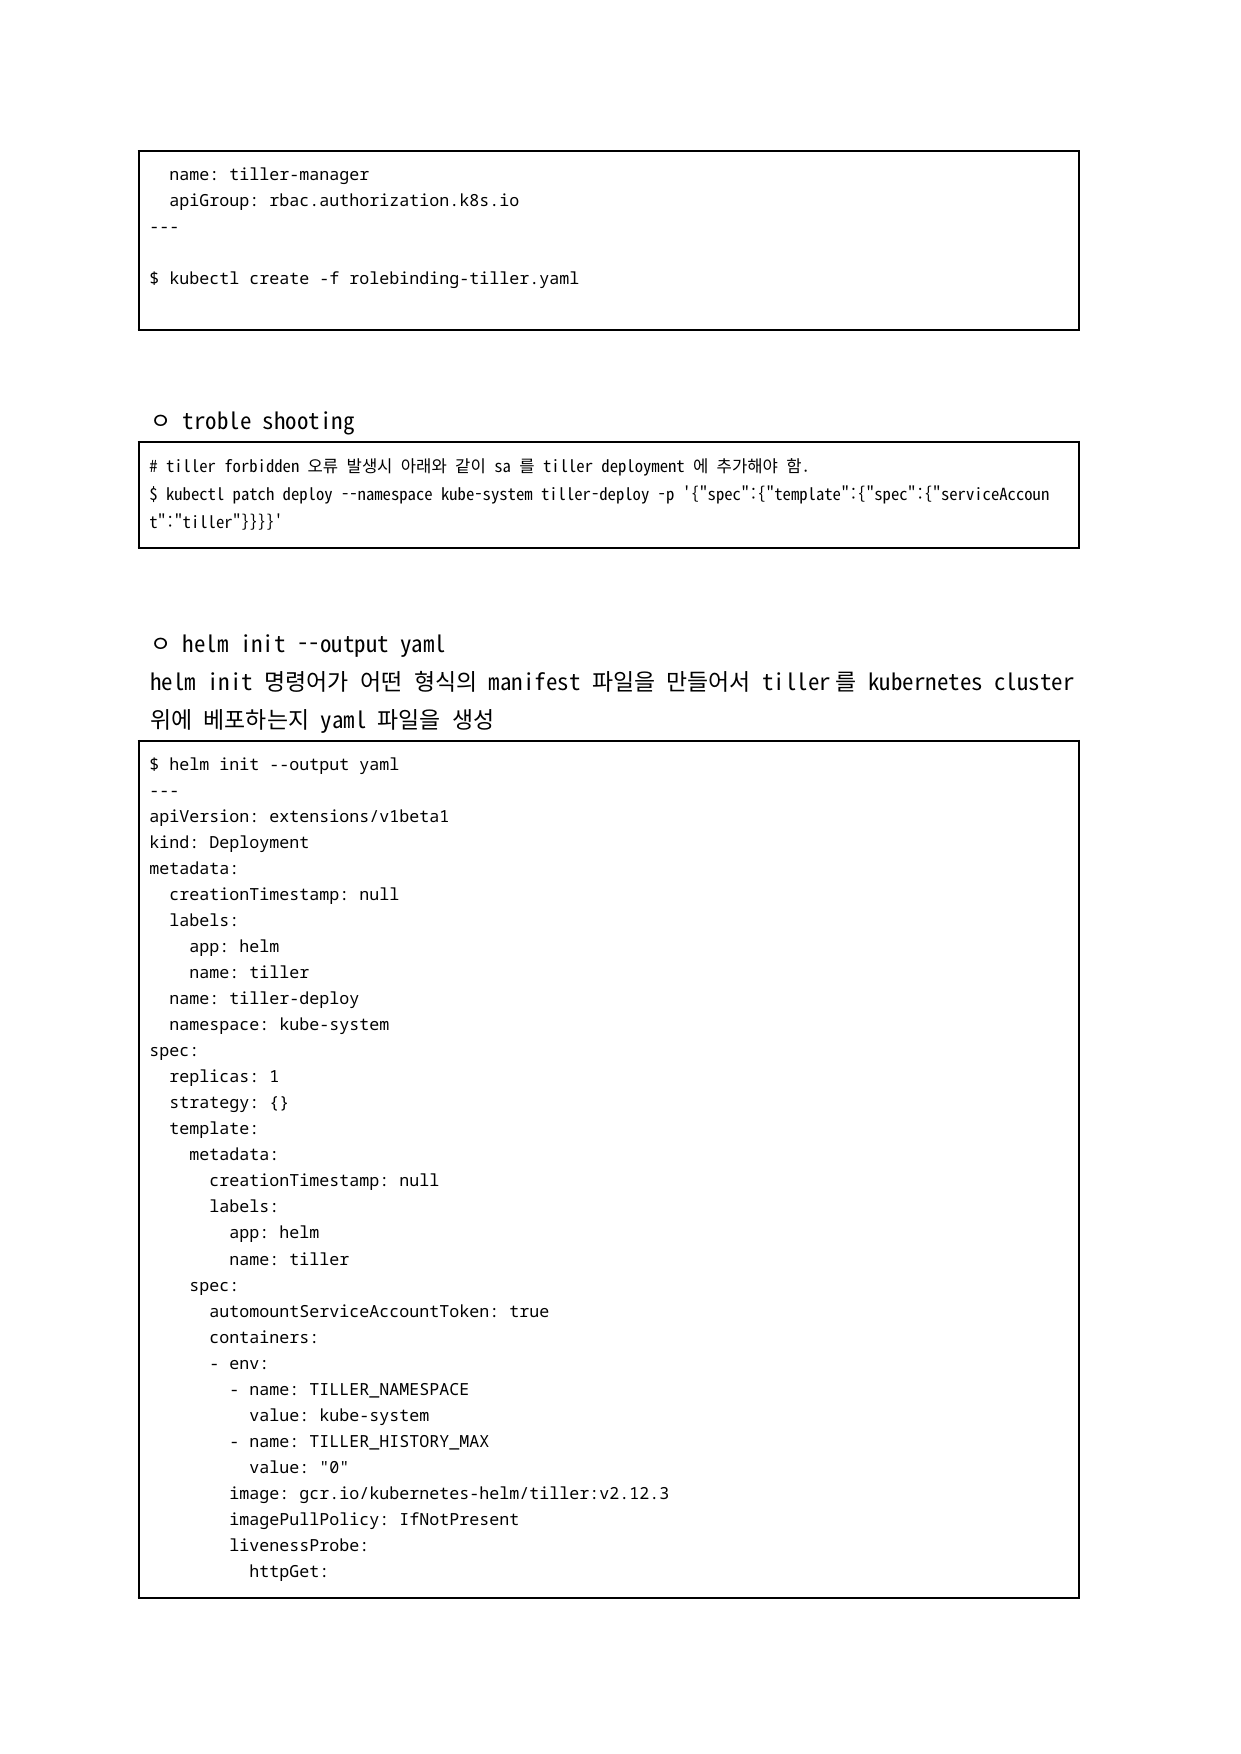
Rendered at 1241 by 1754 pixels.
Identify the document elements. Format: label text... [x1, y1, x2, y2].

text ㅇ helm init --output yaml [150, 625, 1090, 659]
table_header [140, 742, 1078, 1597]
text ㅇ troble shooting [150, 403, 1090, 436]
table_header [140, 152, 1078, 329]
table_header # tiller forbidden 오류 발생시 아래와 같이 sa 를 tiller deployment 에 추가해야 함. $ kubectl patch deploy --namespace kube-system tiller-deploy -p '{"spec":{"template":{"spec":{"serviceAccount":"tiller"}}}}' [140, 443, 1078, 547]
text helm init 명령어가 어떤 형식의 manifest 파일을 만들어서 tiller를 kubernetes cluster 위에 베포하는지 yaml 파일을 생성 [150, 663, 1090, 735]
